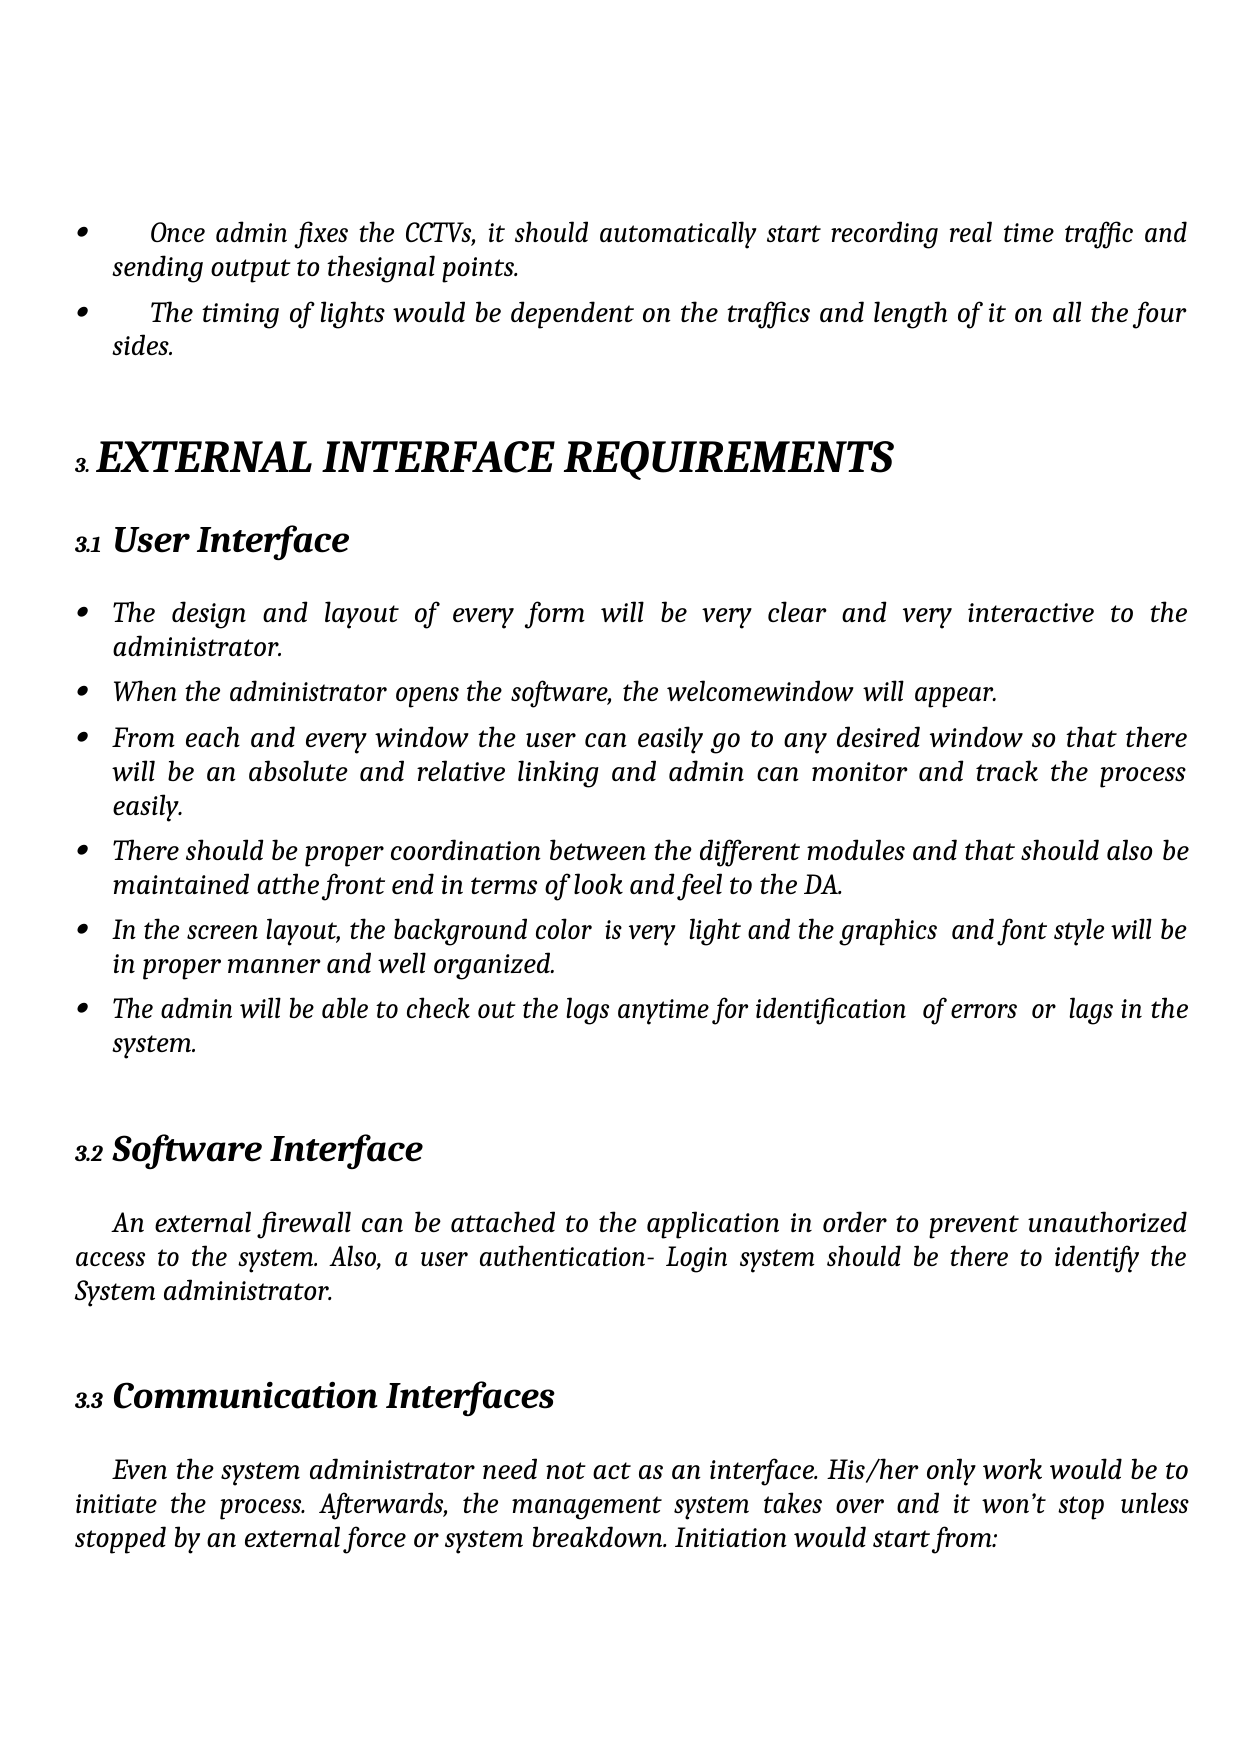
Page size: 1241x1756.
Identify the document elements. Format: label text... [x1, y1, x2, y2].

subtitle Software Interface [75, 1128, 1201, 1171]
list The admin will be able to check out the logs anytime for identification of errors or lags in the system. [75, 992, 1188, 1059]
list From each and every window the user can easily go to any desired window so that there will be an absolute and relative linking and admin can monitor and track the process easily. [75, 721, 1189, 822]
list In the screen layout, the background color is very light and the graphics and font style will be in proper manner and well organized. [75, 913, 1187, 981]
subtitle Communication Interfaces [75, 1375, 1201, 1418]
text Even the system administrator need not act as an interface. His/her only work would be to initiate the process. Afterwards, the management system takes over and it won’t stop unless stopped by an external force or system breakdown. Initiation would start from: [75, 1453, 1189, 1554]
list Once admin fixes the CCTVs, it should automatically start recording real time traffic and sending output to thesignal points. [75, 216, 1189, 284]
list There should be proper coordination between the different modules and that should also be maintained atthe front end in terms of look and feel to the DA. [75, 834, 1189, 901]
list The design and layout of every form will be very clear and very interactive to the administrator. [75, 597, 1188, 664]
subtitle User Interface [75, 518, 1201, 562]
list When the administrator opens the software, the welcomewindow will appear. [75, 675, 1201, 709]
subtitle 3. EXTERNAL INTERFACE REQUIREMENTS [75, 432, 1201, 484]
text An external firewall can be attached to the application in order to prevent unauthorized access to the system. Also, a user authentication- Login system should be there to identify the System administrator. [75, 1206, 1189, 1307]
list The timing of lights would be dependent on the traffics and length of it on all the four sides. [75, 296, 1188, 363]
